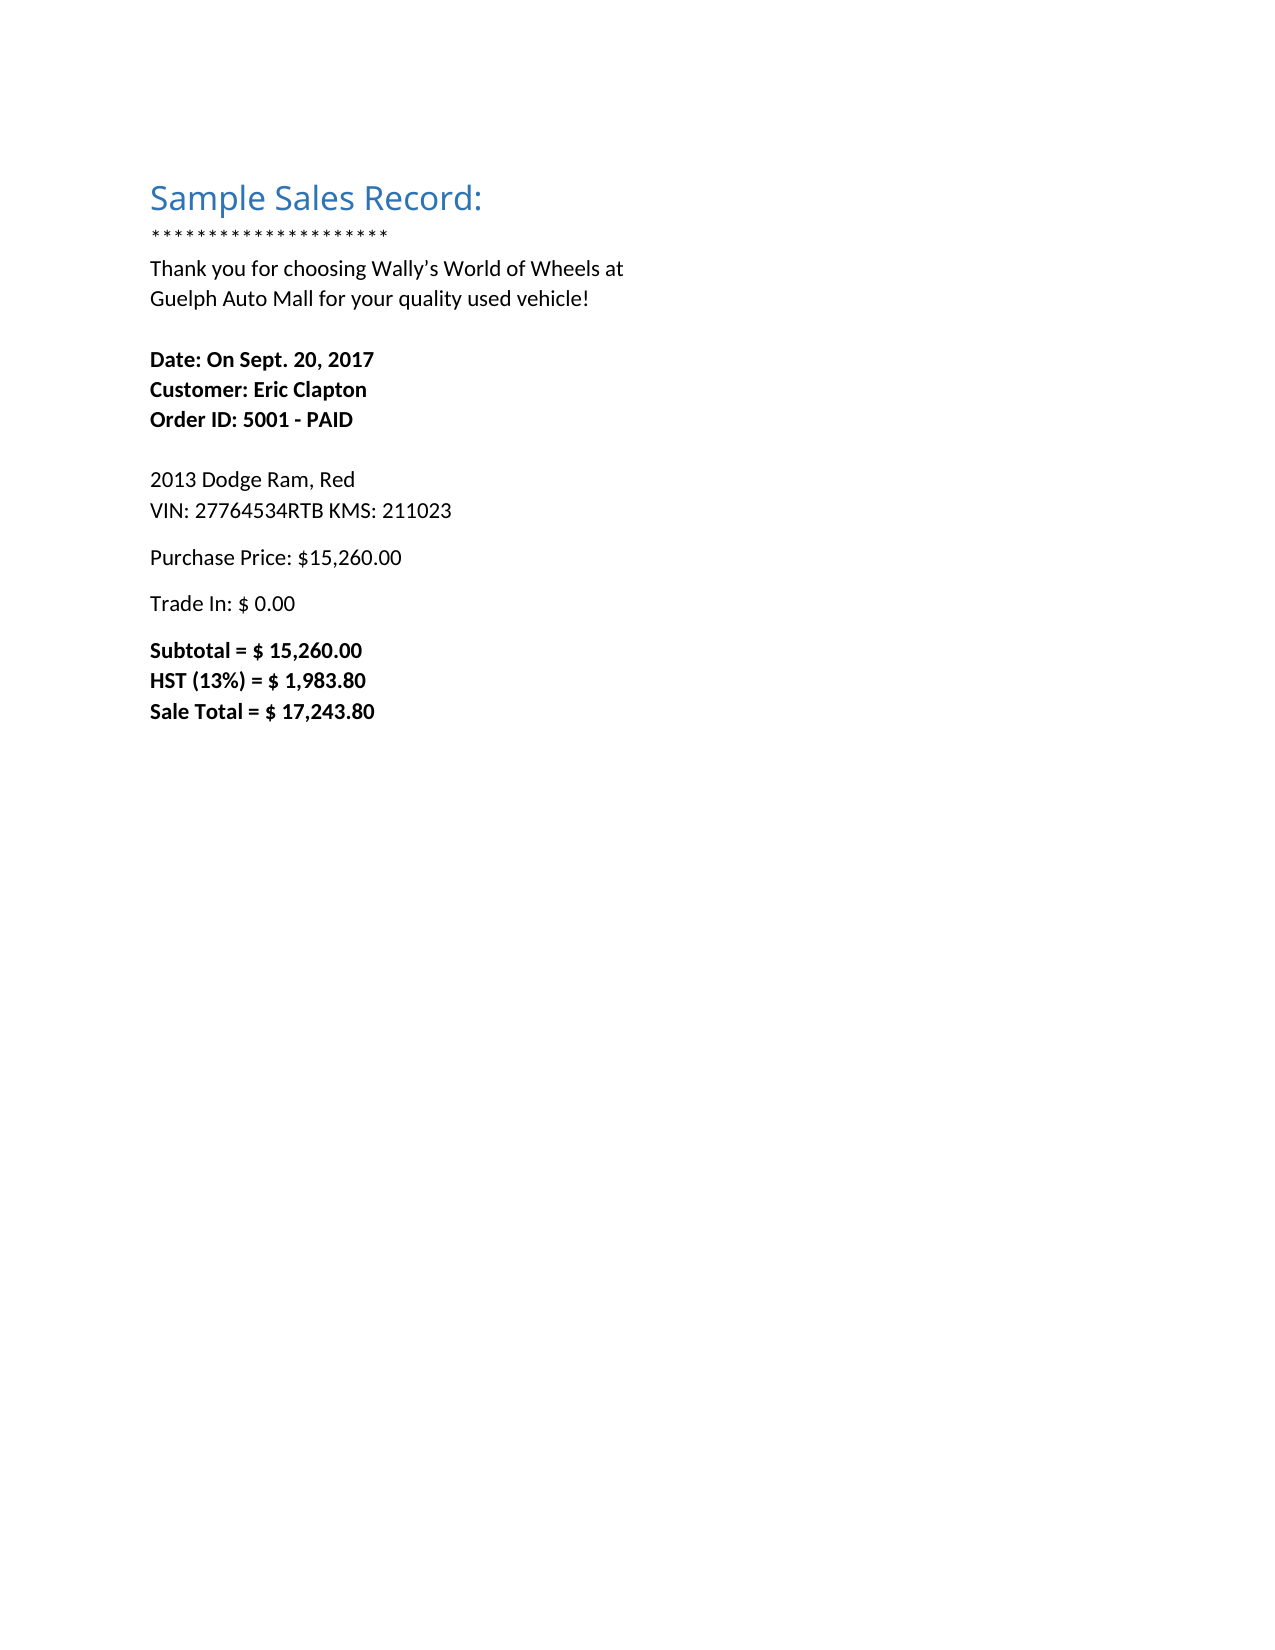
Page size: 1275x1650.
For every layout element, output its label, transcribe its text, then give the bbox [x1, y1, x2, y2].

text HST (13%) = $ 1,983.80 [150, 667, 1125, 695]
text Subtotal = $ 15,260.00 [150, 636, 1125, 664]
text ********************* [150, 224, 1125, 252]
text Customer: Eric Clapton [150, 375, 1125, 403]
subtitle Sample Sales Record: [150, 175, 1125, 220]
text Date: On Sept. 20, 2017 [150, 345, 1125, 373]
text Purchase Price: $15,260.00 [150, 543, 1125, 571]
text Guelph Auto Mall for your quality used vehicle! [150, 284, 1125, 312]
text Sale Total = $ 17,243.80 [150, 697, 1125, 725]
text Thank you for choosing Wally’s World of Wheels at [150, 254, 1125, 282]
text Trade In: $ 0.00 [150, 589, 1125, 618]
text VIN: 27764534RTB KMS: 211023 [150, 496, 1125, 524]
text 2013 Dodge Ram, Red [150, 466, 1125, 494]
text Order ID: 5001 - PAID [150, 405, 1125, 433]
